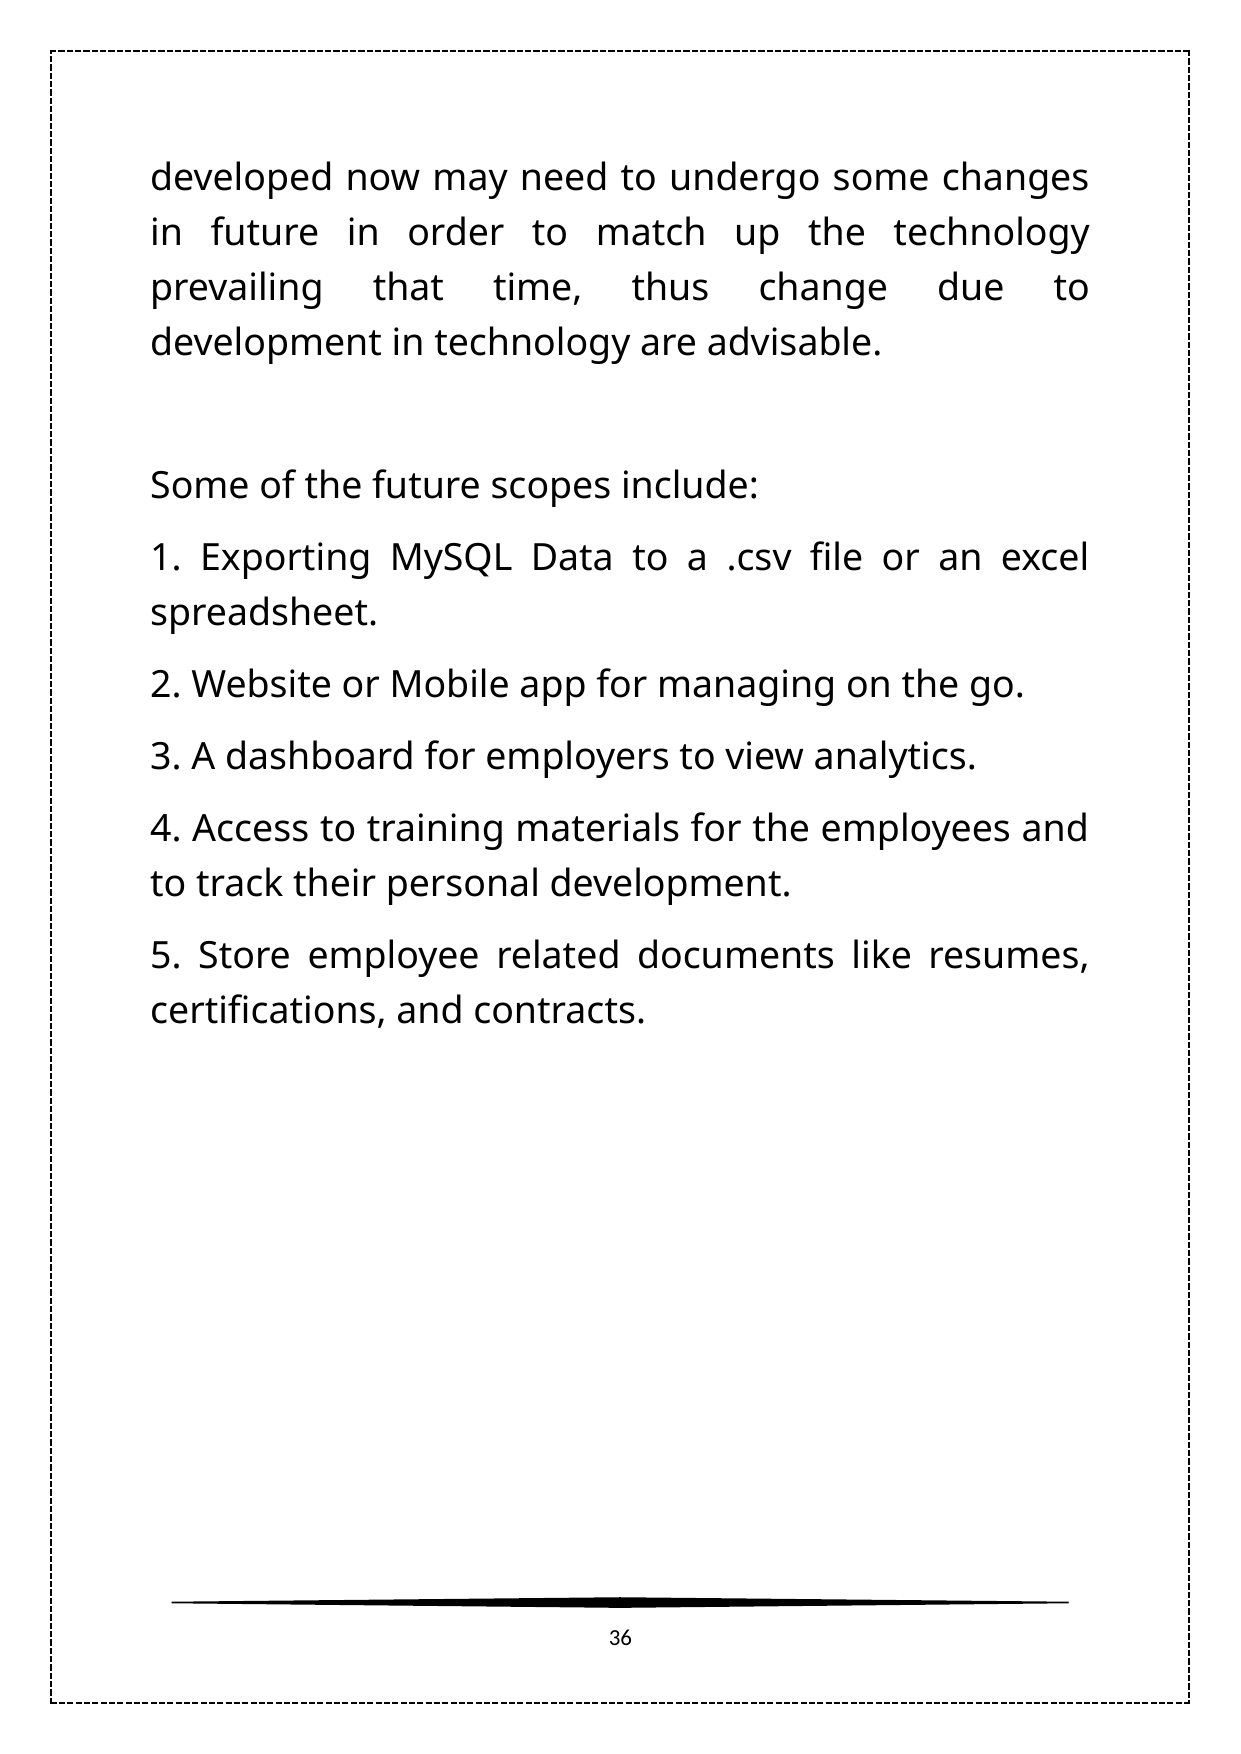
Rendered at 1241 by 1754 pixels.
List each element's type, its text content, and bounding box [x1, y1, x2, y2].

text 3. A dashboard for employers to view analytics. [150, 729, 1090, 780]
text 1. Exporting MySQL Data to a .csv file or an excel spreadsheet. [150, 531, 1090, 637]
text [150, 150, 1090, 366]
text 2. Website or Mobile app for managing on the go. [150, 657, 1090, 708]
text Some of the future scopes include: [150, 459, 1090, 510]
text 4. Access to training materials for the employees and to track their personal development. [150, 801, 1090, 907]
text 5. Store employee related documents like resumes, certifications, and contracts. [150, 928, 1090, 1034]
